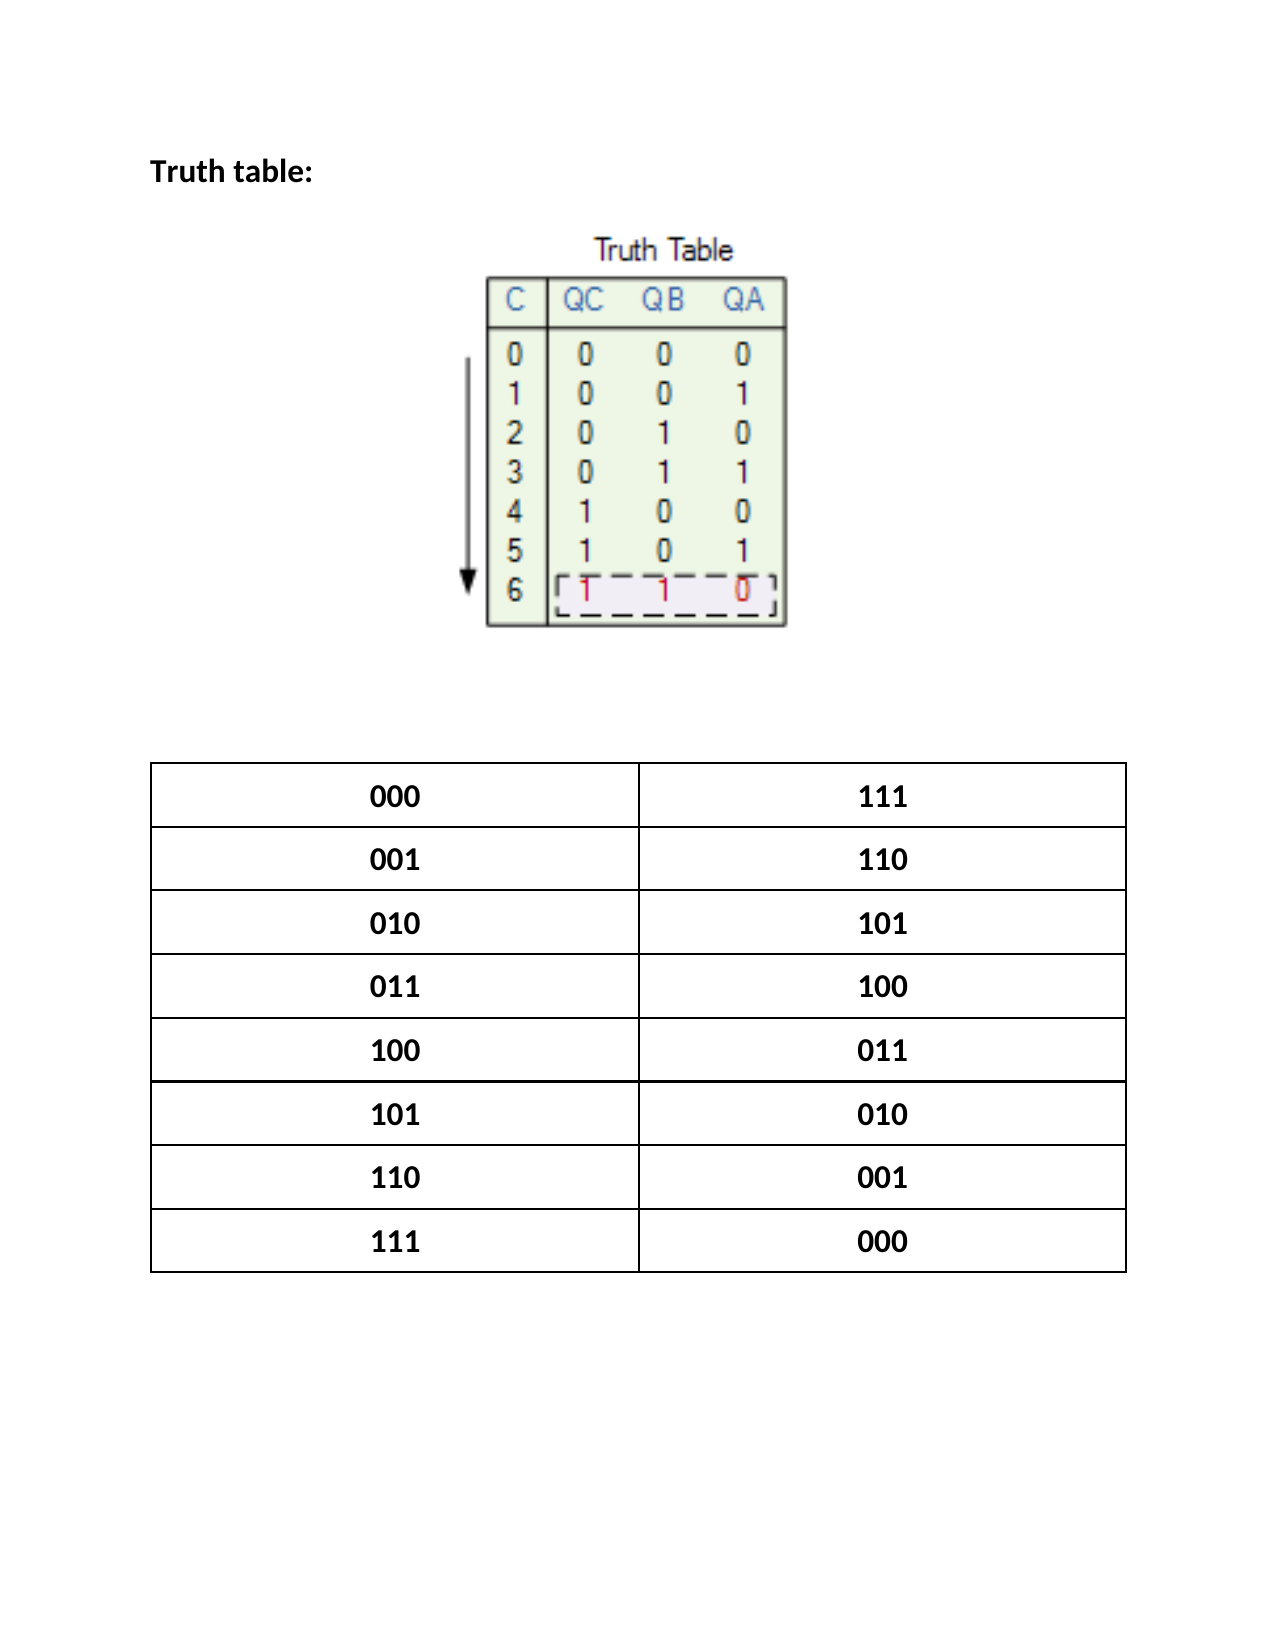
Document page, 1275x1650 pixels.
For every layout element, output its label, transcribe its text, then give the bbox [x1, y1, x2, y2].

table_cell 000 [640, 1210, 1125, 1271]
table_cell 100 [152, 1019, 638, 1080]
table_cell 101 [152, 1083, 638, 1144]
picture [458, 217, 817, 670]
table_cell 101 [640, 891, 1125, 953]
table_cell 001 [640, 1146, 1125, 1208]
table_cell 010 [640, 1083, 1125, 1144]
table_cell 111 [152, 1210, 638, 1271]
table_header 000 [152, 764, 638, 826]
table_cell 110 [152, 1146, 638, 1208]
text Truth table: [150, 150, 1125, 191]
table_cell 110 [640, 828, 1125, 889]
table_cell 001 [152, 828, 638, 889]
table_cell 011 [640, 1019, 1125, 1080]
table_cell 100 [640, 955, 1125, 1017]
table_cell 011 [152, 955, 638, 1017]
table_header 111 [640, 764, 1125, 826]
table_cell 010 [152, 891, 638, 953]
